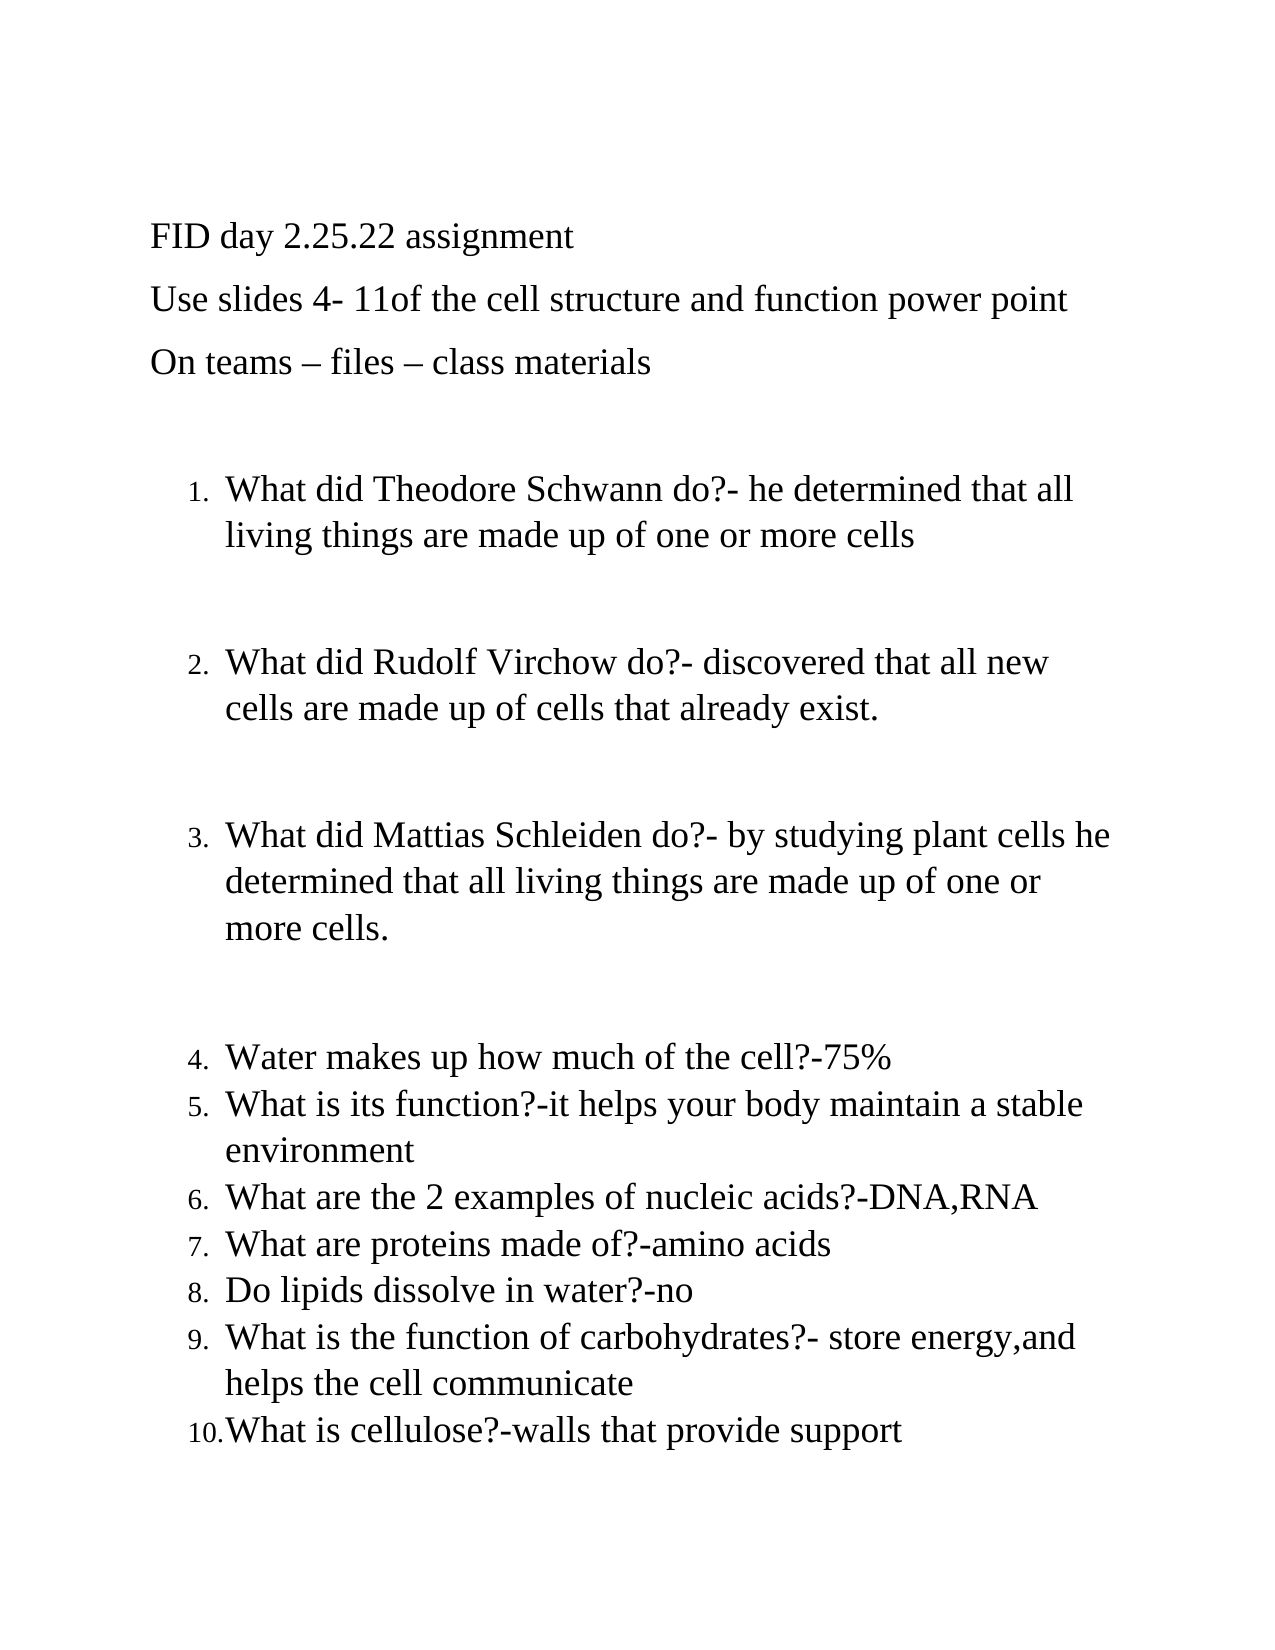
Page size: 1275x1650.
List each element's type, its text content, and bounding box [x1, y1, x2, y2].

list What did Theodore Schwann do?- he determined that all living things are made up of one or more cells [187, 466, 1125, 556]
list What is its function?-it helps your body maintain a stable environment [187, 1081, 1125, 1171]
text FID day 2.25.22 assignment [150, 213, 1125, 256]
text On teams – files – class materials [150, 340, 1125, 383]
list Do lipids dissolve in water?-no [187, 1267, 1125, 1311]
list What is cellulose?-walls that provide support [187, 1407, 1125, 1450]
list Water makes up how much of the cell?-75% [187, 1035, 1125, 1078]
list What did Mattias Schleiden do?- by studying plant cells he determined that all living things are made up of one or more cells. [187, 812, 1125, 948]
list What is the function of carbohydrates?- store energy,and helps the cell communicate [187, 1314, 1125, 1404]
list What are proteins made of?-amino acids [187, 1221, 1125, 1264]
list What did Rudolf Virchow do?- discovered that all new cells are made up of cells that already exist. [187, 639, 1125, 729]
list What are the 2 examples of nucleic acids?-DNA,RNA [187, 1174, 1125, 1217]
text Use slides 4- 11of the cell structure and function power point [150, 276, 1125, 319]
